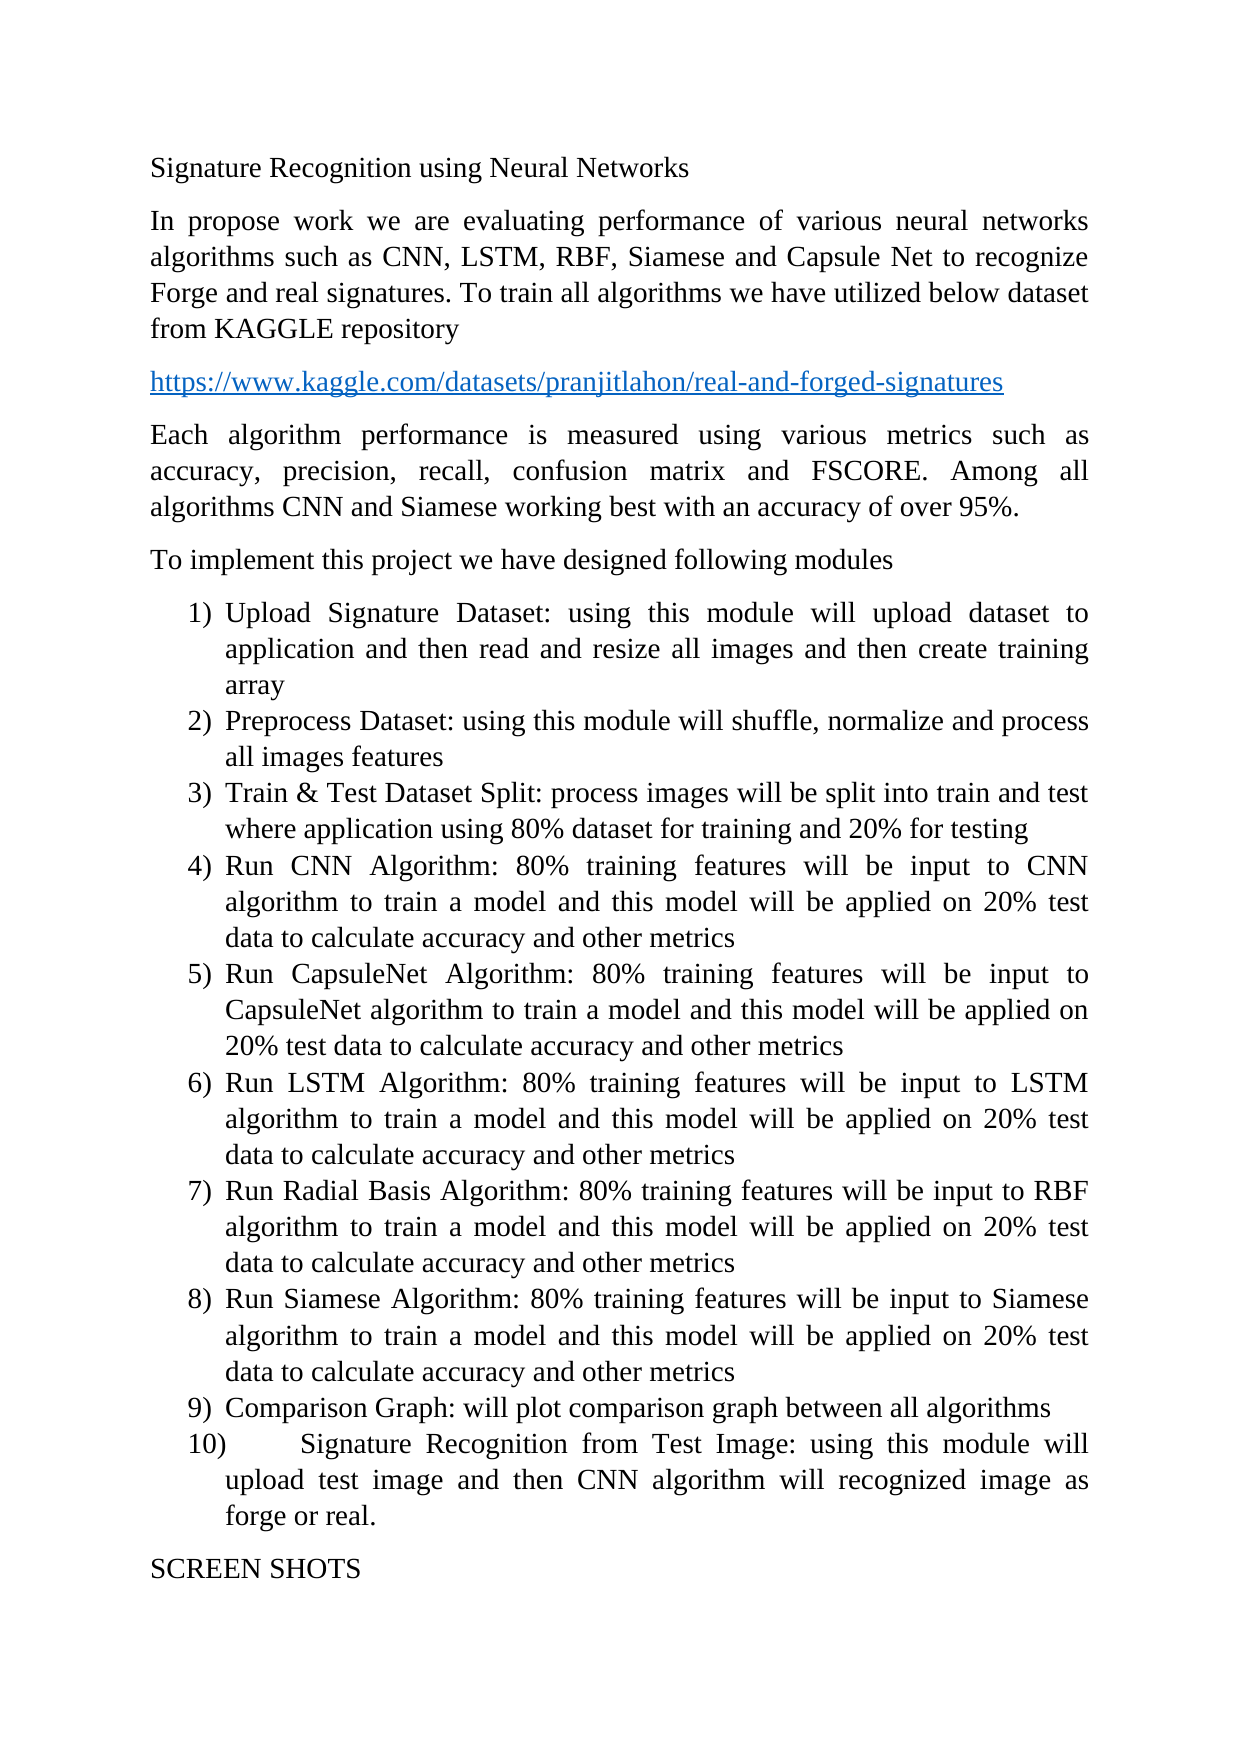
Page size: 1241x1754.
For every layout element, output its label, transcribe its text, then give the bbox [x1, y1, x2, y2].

text Each algorithm performance is measured using various metrics such as accuracy, precision, recall, confusion matrix and FSCORE. Among all algorithms CNN and Siamese working best with an accuracy of over 95%. [150, 417, 1090, 523]
text In propose work we are evaluating performance of various neural networks algorithms such as CNN, LSTM, RBF, Siamese and Capsule Net to recognize Forge and real signatures. To train all algorithms we have utilized below dataset from KAGGLE repository [150, 203, 1090, 345]
text To implement this project we have designed following modules [150, 542, 1090, 576]
list Run CNN Algorithm: 80% training features will be input to CNN algorithm to train a model and this model will be applied on 20% test data to calculate accuracy and other metrics [187, 848, 1090, 954]
list Run CapsuleNet Algorithm: 80% training features will be input to CapsuleNet algorithm to train a model and this model will be applied on 20% test data to calculate accuracy and other metrics [187, 956, 1090, 1062]
list Preprocess Dataset: using this module will shuffle, normalize and process all images features [187, 703, 1090, 773]
text Signature Recognition using Neural Networks [150, 150, 1090, 183]
list Train & Test Dataset Split: process images will be split into train and test where application using 80% dataset for training and 20% for testing [187, 776, 1090, 845]
text https://www.kaggle.com/datasets/pranjitlahon/real-and-forged-signatures [150, 364, 1090, 398]
list Run Radial Basis Algorithm: 80% training features will be input to RBF algorithm to train a model and this model will be applied on 20% test data to calculate accuracy and other metrics [187, 1173, 1090, 1279]
list Comparison Graph: will plot comparison graph between all algorithms [187, 1390, 1090, 1423]
list Signature Recognition from Test Image: using this module will upload test image and then CNN algorithm will recognized image as forge or real. [187, 1426, 1090, 1532]
list Upload Signature Dataset: using this module will upload dataset to application and then read and resize all images and then create training array [187, 595, 1090, 701]
list Run LSTM Algorithm: 80% training features will be input to LSTM algorithm to train a model and this model will be applied on 20% test data to calculate accuracy and other metrics [187, 1065, 1090, 1171]
text SCREEN SHOTS [150, 1551, 1090, 1585]
list Run Siamese Algorithm: 80% training features will be input to Siamese algorithm to train a model and this model will be applied on 20% test data to calculate accuracy and other metrics [187, 1282, 1090, 1387]
